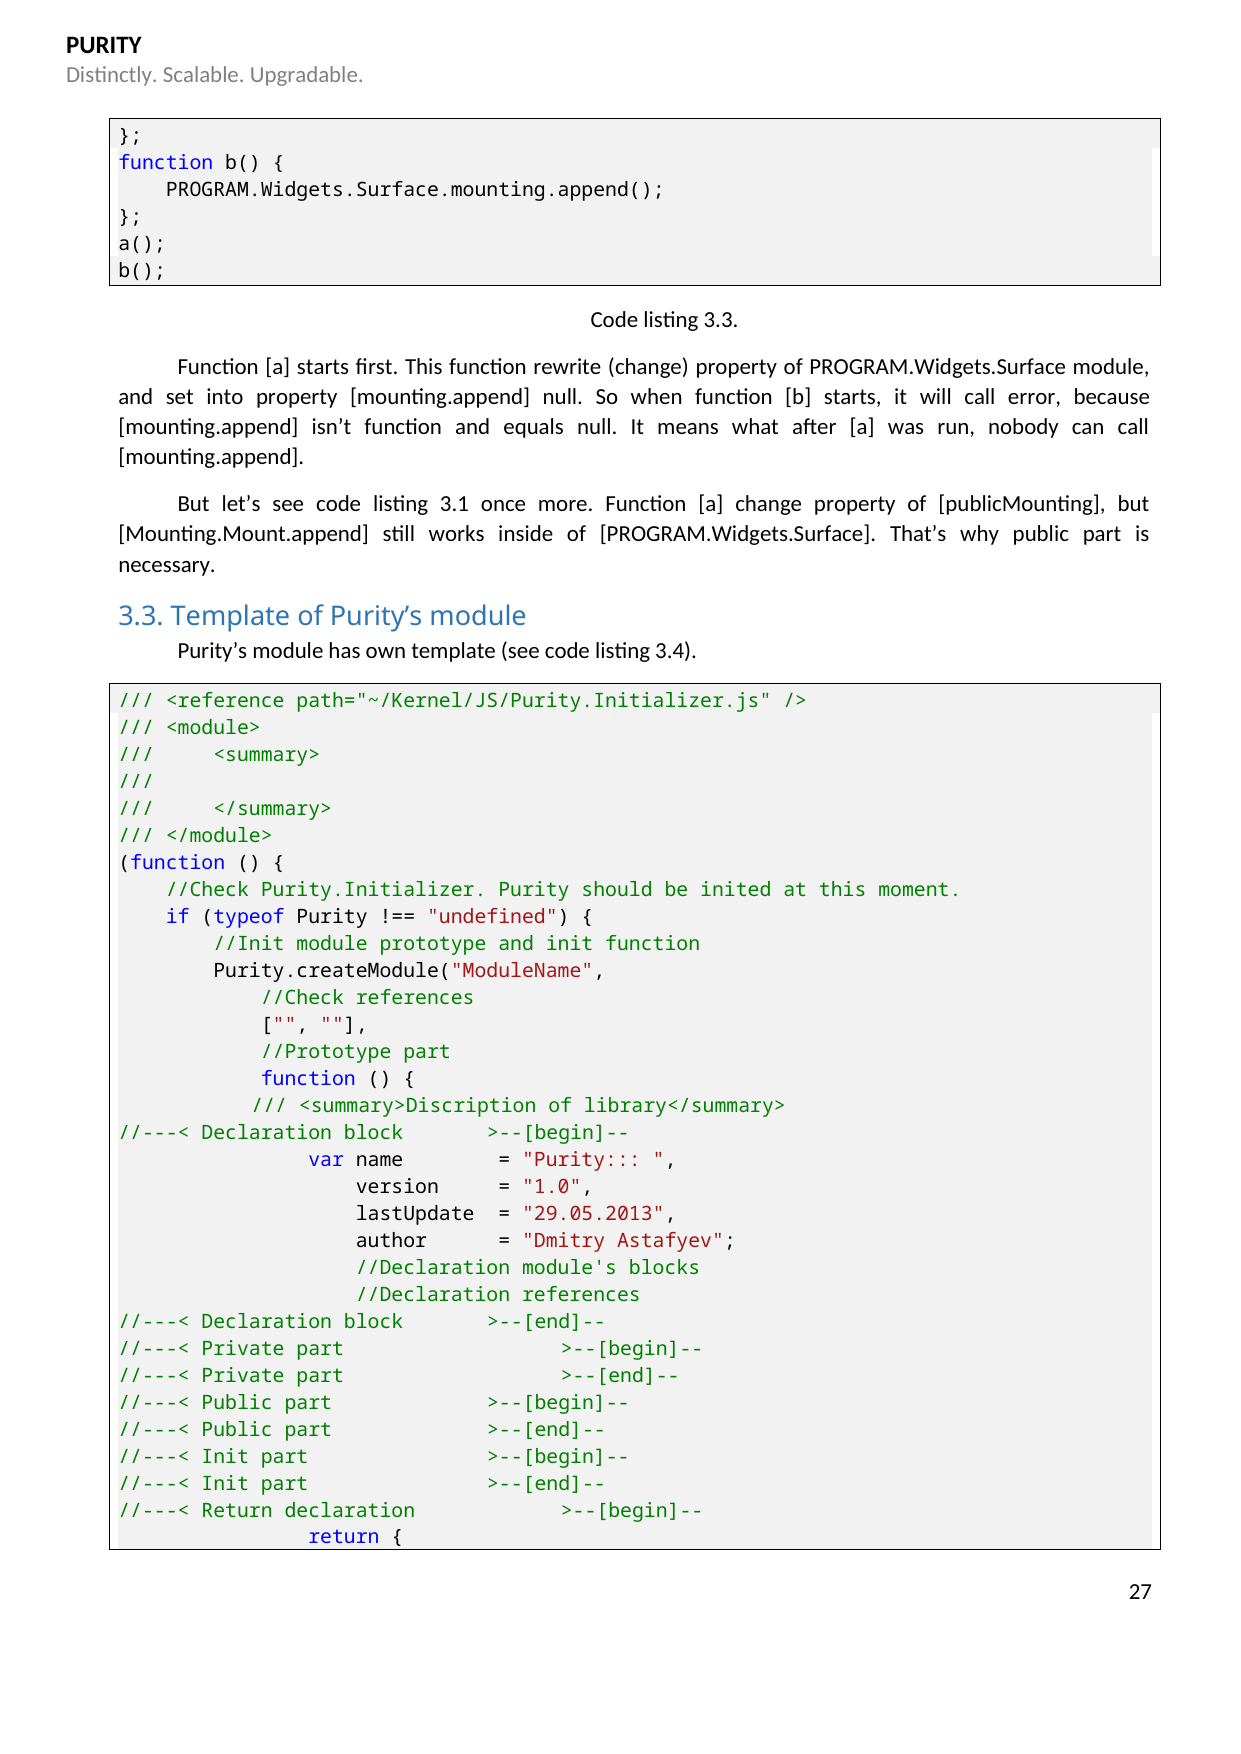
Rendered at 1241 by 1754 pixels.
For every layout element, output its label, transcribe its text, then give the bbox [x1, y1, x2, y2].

text //---< Private part >--[end]-- [118, 1361, 1152, 1388]
text //---< Declaration block >--[begin]-- [118, 1118, 1152, 1145]
text /// </module> [118, 821, 1152, 848]
text //---< Return declaration >--[begin]-- [118, 1496, 1152, 1523]
text if (typeof Purity !== "undefined") { [118, 902, 1152, 929]
text /// <reference path="~/Kernel/JS/Purity.Initializer.js" /> [110, 684, 1160, 713]
text Function [a] starts first. This function rewrite (change) property of PROGRAM.Widgets.Surface module, and set into property [mounting.append] null. So when function [b] starts, it will call error, because [mounting.append] isn’t function and equals null. It means what after [a] was run, nobody can call [mounting.append]. [118, 352, 1152, 471]
text //Check Purity.Initializer. Purity should be inited at this moment. [118, 875, 1152, 902]
text /// <summary>Discription of library</summary> [118, 1091, 1152, 1118]
text version = "1.0", [118, 1172, 1152, 1199]
text }; [110, 119, 1160, 148]
text ["", ""], [118, 1010, 1152, 1037]
text //---< Declaration block >--[end]-- [118, 1307, 1152, 1334]
text /// <module> [118, 713, 1152, 740]
text var name = "Purity::: ", [118, 1145, 1152, 1172]
text //Check references [118, 983, 1152, 1010]
subtitle 3.3. Template of Purity’s module [118, 597, 1152, 633]
text //---< Init part >--[begin]-- [118, 1442, 1152, 1469]
text a(); [118, 229, 1152, 253]
text //Prototype part [118, 1037, 1152, 1064]
text //---< Public part >--[end]-- [118, 1415, 1152, 1442]
text PROGRAM.Widgets.Surface.mounting.append(); [118, 175, 1152, 202]
text //---< Init part >--[end]-- [118, 1469, 1152, 1496]
text /// [118, 767, 1152, 794]
text Purity.createModule("ModuleName", [118, 956, 1152, 983]
text }; [118, 202, 1152, 229]
text //Declaration module's blocks [118, 1253, 1152, 1280]
text //---< Private part >--[begin]-- [118, 1334, 1152, 1361]
text function b() { [118, 148, 1152, 175]
text function () { [118, 1064, 1152, 1091]
text //Declaration references [118, 1280, 1152, 1307]
text Code listing 3.3. [118, 305, 1152, 333]
text But let’s see code listing 3.1 once more. Function [a] change property of [publicMounting], but [Mounting.Mount.append] still works inside of [PROGRAM.Widgets.Surface]. That’s why public part is necessary. [118, 489, 1152, 578]
text Purity’s module has own template (see code listing 3.4). [118, 636, 1152, 664]
text //---< Public part >--[begin]-- [118, 1388, 1152, 1415]
text author = "Dmitry Astafyev"; [118, 1226, 1152, 1253]
text return { [118, 1523, 1152, 1549]
text /// </summary> [118, 794, 1152, 821]
text (function () { [118, 848, 1152, 875]
text b(); [110, 253, 1160, 285]
text //Init module prototype and init function [118, 929, 1152, 956]
text /// <summary> [118, 740, 1152, 767]
text lastUpdate = "29.05.2013", [118, 1199, 1152, 1226]
